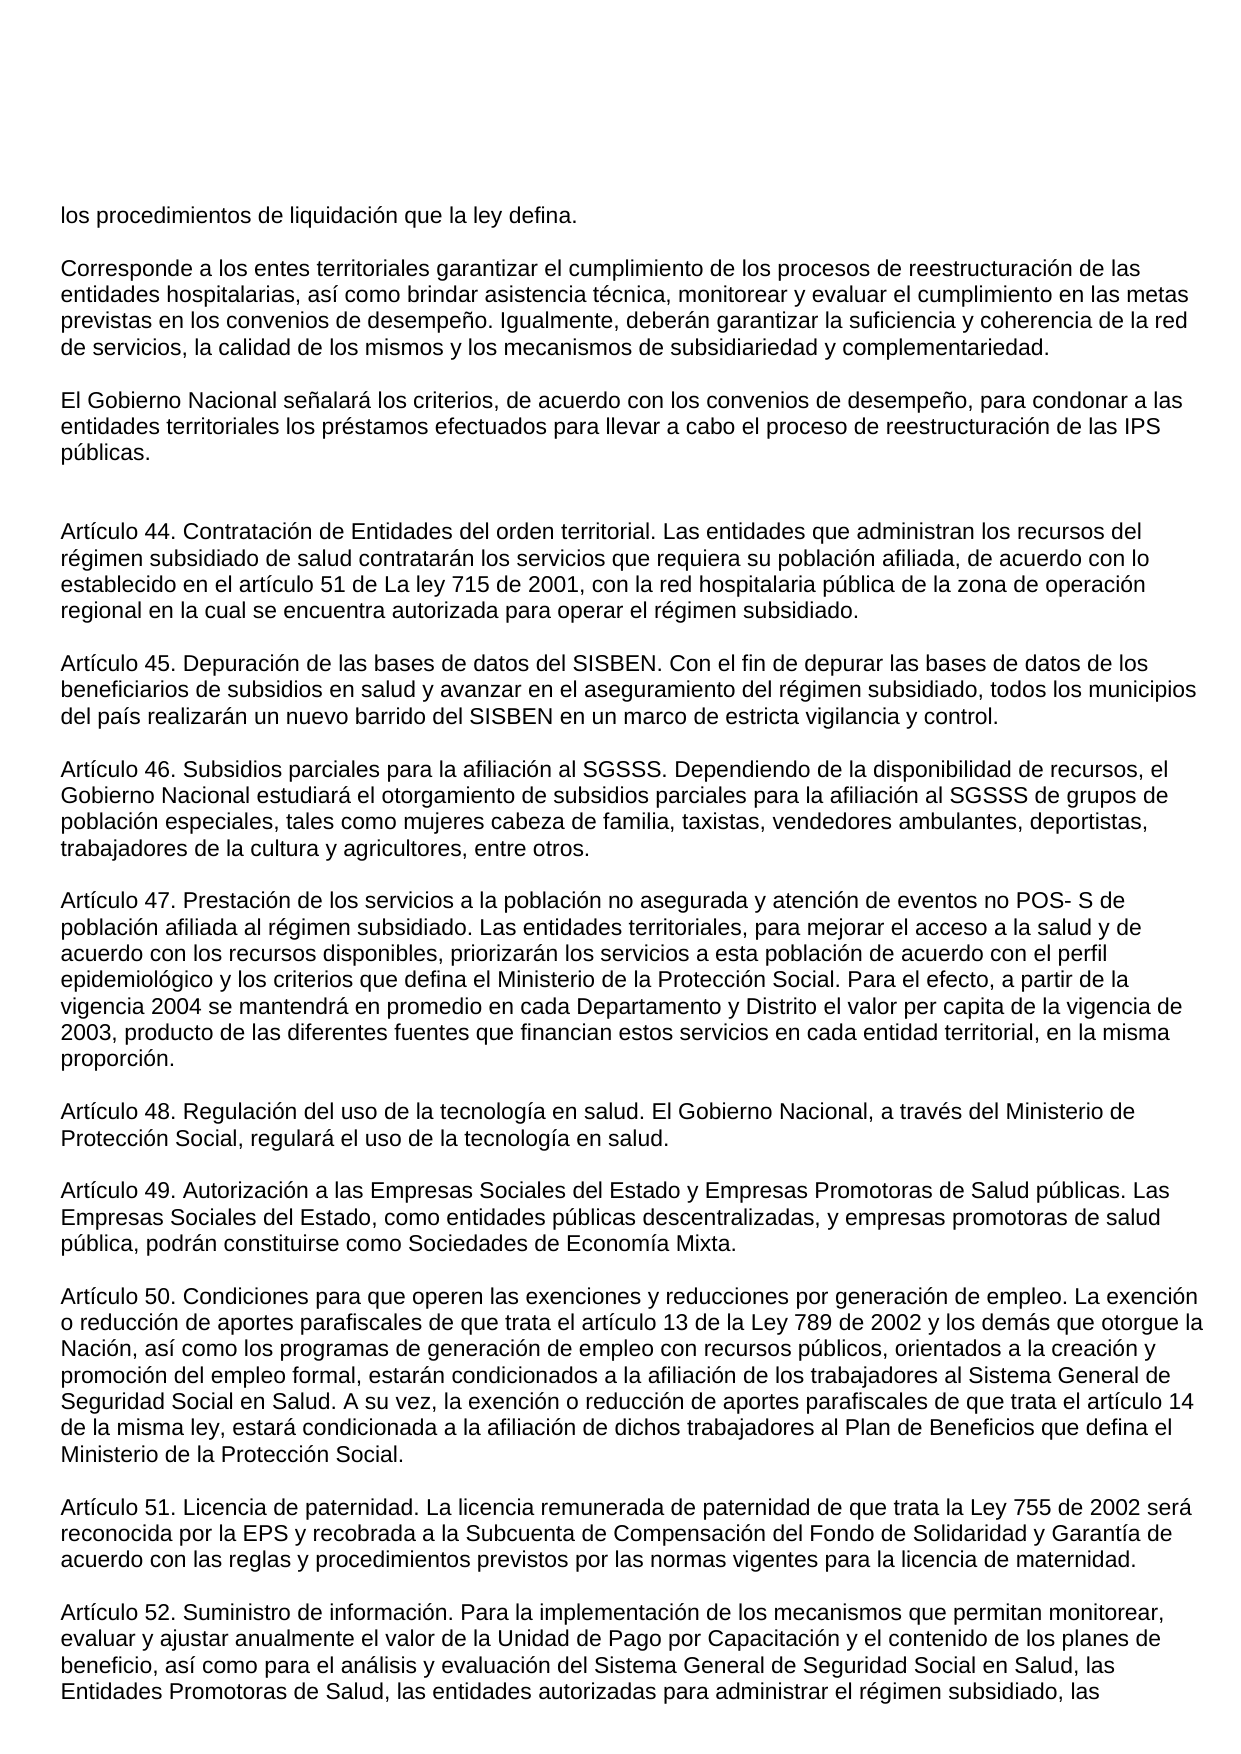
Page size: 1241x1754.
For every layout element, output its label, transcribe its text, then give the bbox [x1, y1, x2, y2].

text Artículo 49. Autorización a las Empresas Sociales del Estado y Empresas Promotoras de Salud públicas. Las Empresas Sociales del Estado, como entidades públicas descentralizadas, y empresas promotoras de salud pública, podrán constituirse como Sociedades de Economía Mixta. [60, 1177, 1205, 1256]
text Artículo 50. Condiciones para que operen las exenciones y reducciones por generación de empleo. La exención o reducción de aportes parafiscales de que trata el artículo 13 de la Ley 789 de 2002 y los demás que otorgue la Nación, así como los programas de generación de empleo con recursos públicos, orientados a la creación y promoción del empleo formal, estarán condicionados a la afiliación de los trabajadores al Sistema General de Seguridad Social en Salud. A su vez, la exención o reducción de aportes parafiscales de que trata el artículo 14 de la misma ley, estará condicionada a la afiliación de dichos trabajadores al Plan de Beneficios que defina el Ministerio de la Protección Social. [60, 1283, 1205, 1467]
text Artículo 46. Subsidios parciales para la afiliación al SGSSS. Dependiendo de la disponibilidad de recursos, el Gobierno Nacional estudiará el otorgamiento de subsidios parciales para la afiliación al SGSSS de grupos de población especiales, tales como mujeres cabeza de familia, taxistas, vendedores ambulantes, deportistas, trabajadores de la cultura y agricultores, entre otros. [60, 756, 1205, 861]
text Artículo 44. Contratación de Entidades del orden territorial. Las entidades que administran los recursos del régimen subsidiado de salud contratarán los servicios que requiera su población afiliada, de acuerdo con lo establecido en el artículo 51 de La ley 715 de 2001, con la red hospitalaria pública de la zona de operación regional en la cual se encuentra autorizada para operar el régimen subsidiado. [60, 518, 1205, 624]
text Corresponde a los entes territoriales garantizar el cumplimiento de los procesos de reestructuración de las entidades hospitalarias, así como brindar asistencia técnica, monitorear y evaluar el cumplimiento en las metas previstas en los convenios de desempeño. Igualmente, deberán garantizar la suficiencia y coherencia de la red de servicios, la calidad de los mismos y los mecanismos de subsidiariedad y complementariedad. [60, 255, 1205, 360]
text Artículo 48. Regulación del uso de la tecnología en salud. El Gobierno Nacional, a través del Ministerio de Protección Social, regulará el uso de la tecnología en salud. [60, 1098, 1205, 1151]
text Artículo 45. Depuración de las bases de datos del SISBEN. Con el fin de depurar las bases de datos de los beneficiarios de subsidios en salud y avanzar en el aseguramiento del régimen subsidiado, todos los municipios del país realizarán un nuevo barrido del SISBEN en un marco de estricta vigilancia y control. [60, 650, 1205, 729]
text Artículo 51. Licencia de paternidad. La licencia remunerada de paternidad de que trata la Ley 755 de 2002 será reconocida por la EPS y recobrada a la Subcuenta de Compensación del Fondo de Solidaridad y Garantía de acuerdo con las reglas y procedimientos previstos por las normas vigentes para la licencia de maternidad. [60, 1493, 1205, 1572]
text El Gobierno Nacional señalará los criterios, de acuerdo con los convenios de desempeño, para condonar a las entidades territoriales los préstamos efectuados para llevar a cabo el proceso de reestructuración de las IPS públicas. [60, 387, 1205, 466]
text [60, 202, 1205, 228]
text Artículo 47. Prestación de los servicios a la población no asegurada y atención de eventos no POS- S de población afiliada al régimen subsidiado. Las entidades territoriales, para mejorar el acceso a la salud y de acuerdo con los recursos disponibles, priorizarán los servicios a esta población de acuerdo con el perfil epidemiológico y los criterios que defina el Ministerio de la Protección Social. Para el efecto, a partir de la vigencia 2004 se mantendrá en promedio en cada Departamento y Distrito el valor per capita de la vigencia de 2003, producto de las diferentes fuentes que financian estos servicios en cada entidad territorial, en la misma proporción. [60, 887, 1205, 1072]
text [60, 1599, 1205, 1704]
